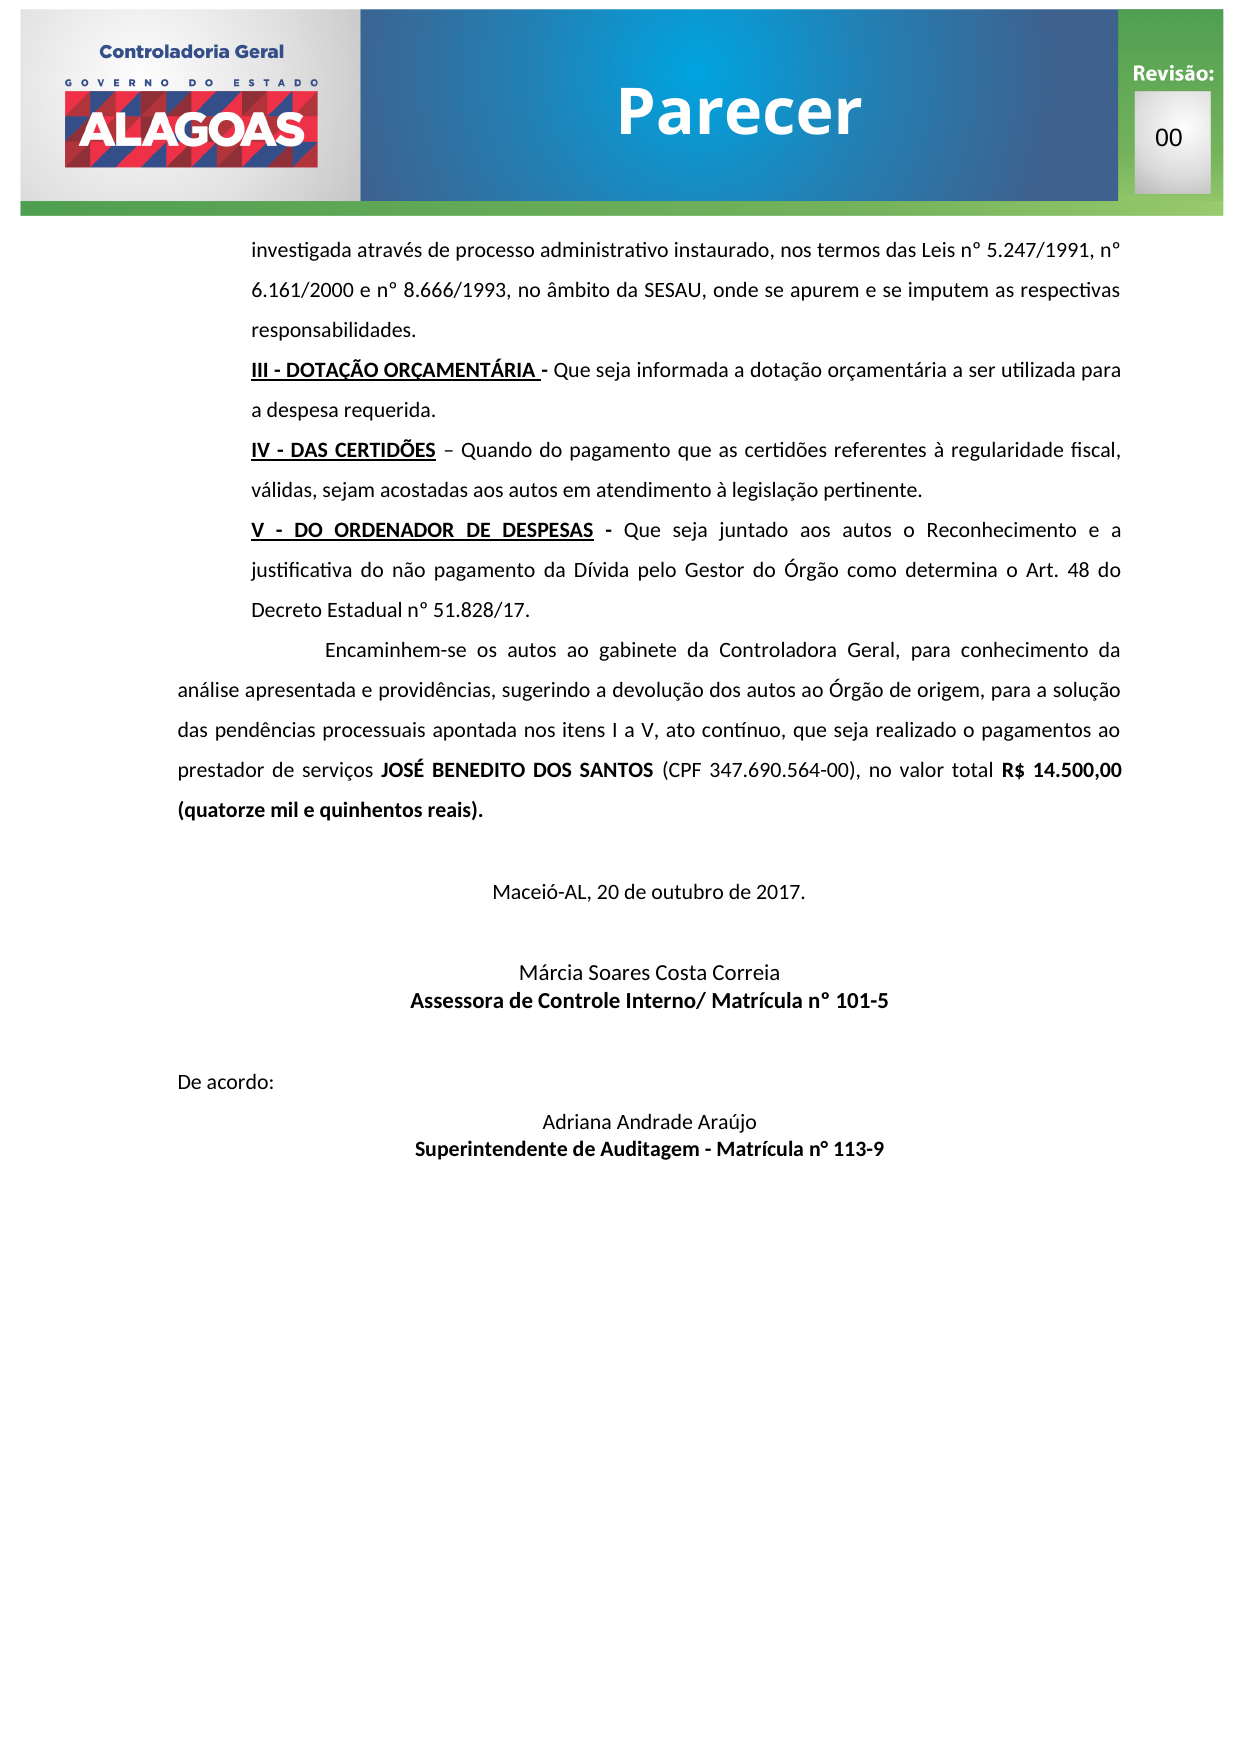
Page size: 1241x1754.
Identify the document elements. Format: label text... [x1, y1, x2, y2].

text V - DO ORDENADOR DE DESPESAS - Que seja juntado aos autos o Reconhecimento e a justificativa do não pagamento da Dívida pelo Gestor do Órgão como determina o Art. 48 do Decreto Estadual nº 51.828/17. [251, 516, 1122, 623]
text Márcia Soares Costa Correia [177, 958, 1122, 986]
text Maceió-AL, 20 de outubro de 2017. [472, 878, 1122, 905]
text Superintendente de Auditagem - Matrícula n° 113-9 [177, 1135, 1122, 1162]
text Assessora de Controle Interno/ Matrícula nº 101-5 [177, 986, 1122, 1014]
picture [20, 9, 1224, 216]
text III - DOTAÇÃO ORÇAMENTÁRIA - Que seja informada a dotação orçamentária a ser utilizada para a despesa requerida. [251, 356, 1122, 423]
text Adriana Andrade Araújo [177, 1108, 1122, 1135]
text IV - DAS CERTIDÕES – Quando do pagamento que as certidões referentes à regularidade fiscal, válidas, sejam acostadas aos autos em atendimento à legislação pertinente. [251, 436, 1122, 503]
text De acordo: [177, 1068, 1122, 1095]
text Encaminhem-se os autos ao gabinete da Controladora Geral, para conhecimento da análise apresentada e providências, sugerindo a devolução dos autos ao Órgão de origem, para a solução das pendências processuais apontada nos itens I a V, ato contínuo, que seja realizado o pagamentos ao prestador de serviços JOSÉ BENEDITO DOS SANTOS (CPF 347.690.564-00), no valor total R$ 14.500,00 (quatorze mil e quinhentos reais). [177, 636, 1122, 823]
